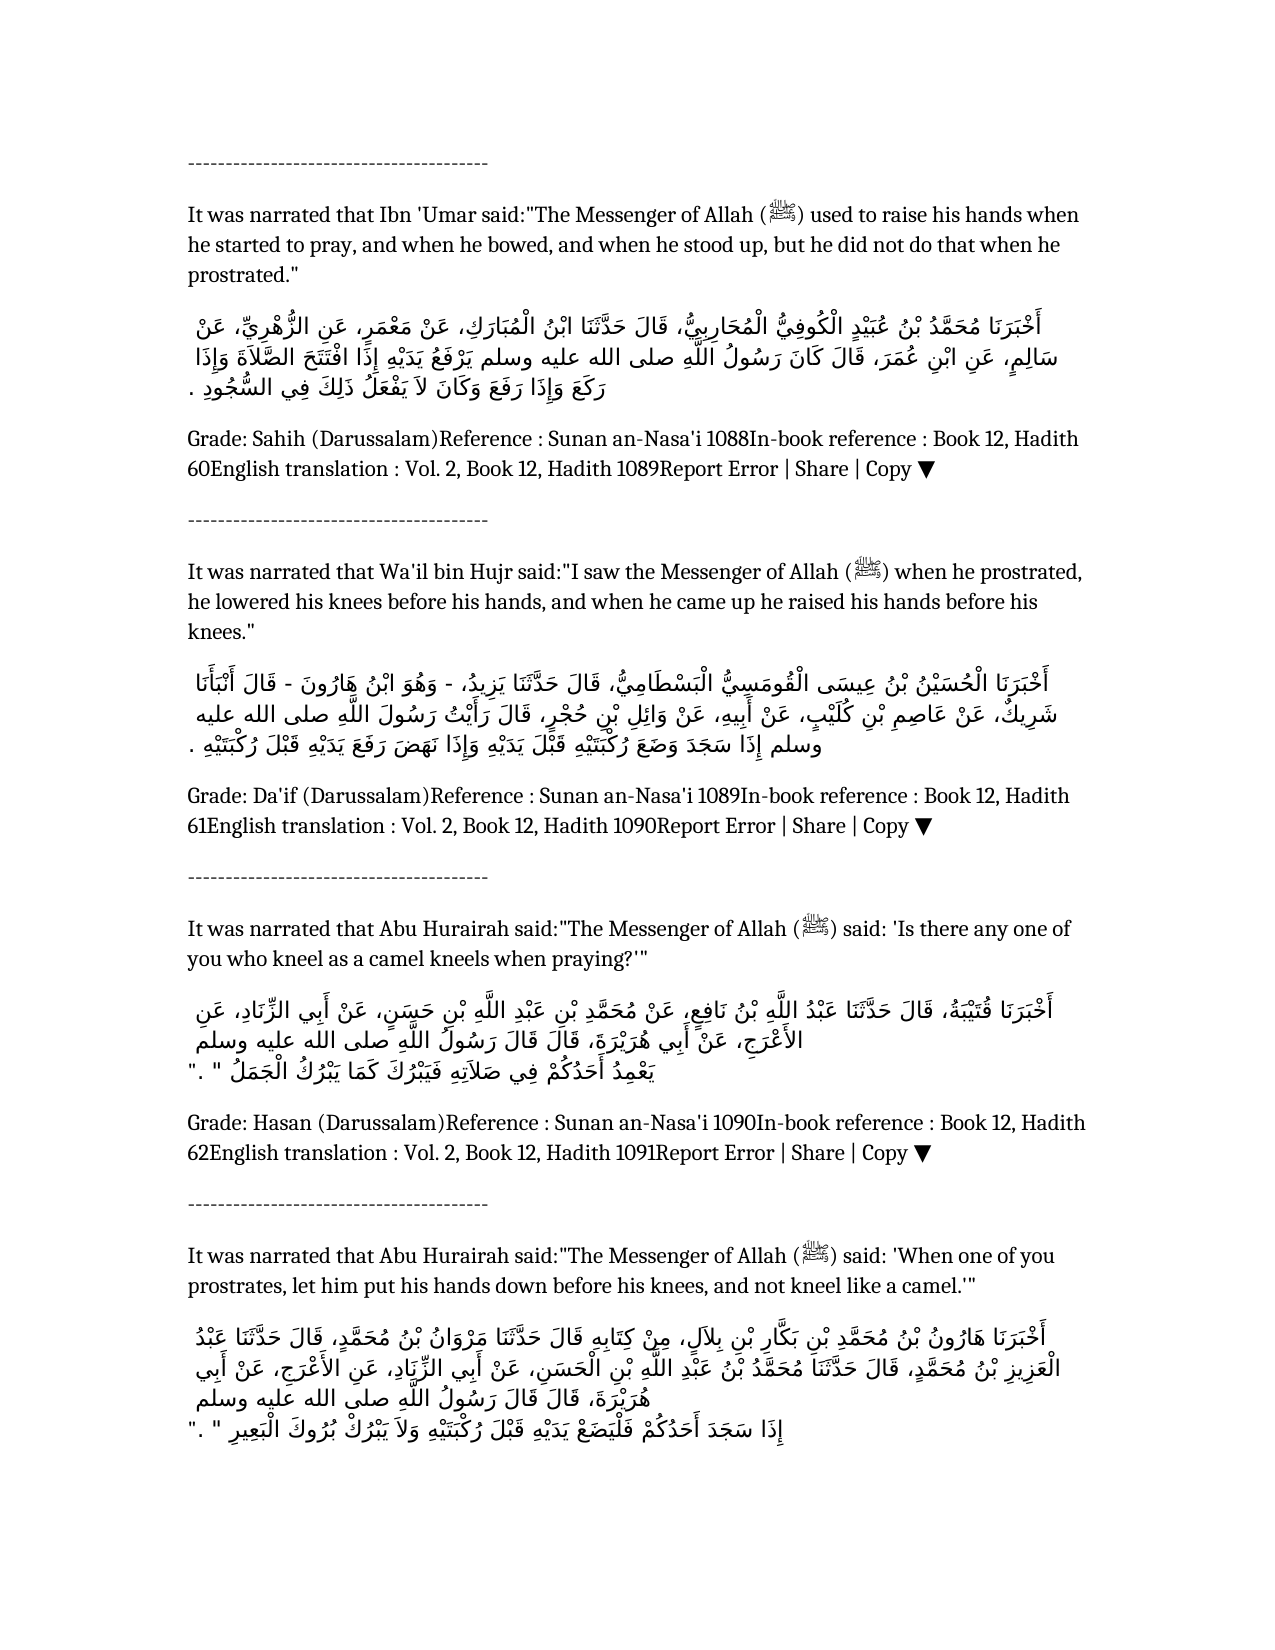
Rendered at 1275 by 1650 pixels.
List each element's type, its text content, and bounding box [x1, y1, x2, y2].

text It was narrated that Abu Hurairah said:"The Messenger of Allah (ﷺ) said: 'When one of you prostrates, let him put his hands down before his knees, and not kneel like a camel.'" [187, 1242, 1087, 1299]
text أَخْبَرَنَا الْحُسَيْنُ بْنُ عِيسَى الْقُومَسِيُّ الْبَسْطَامِيُّ، قَالَ حَدَّثَنَا يَزِيدُ، - وَهُوَ ابْنُ هَارُونَ - قَالَ أَنْبَأَنَا شَرِيكٌ، عَنْ عَاصِمِ بْنِ كُلَيْبٍ، عَنْ أَبِيهِ، عَنْ وَائِلِ بْنِ حُجْرٍ، قَالَ رَأَيْتُ رَسُولَ اللَّهِ صلى الله عليه وسلم إِذَا سَجَدَ وَضَعَ رُكْبَتَيْهِ قَبْلَ يَدَيْهِ وَإِذَا نَهَضَ رَفَعَ يَدَيْهِ قَبْلَ رُكْبَتَيْهِ ‏.‏ [187, 670, 1087, 758]
text أَخْبَرَنَا قُتَيْبَةُ، قَالَ حَدَّثَنَا عَبْدُ اللَّهِ بْنُ نَافِعٍ، عَنْ مُحَمَّدِ بْنِ عَبْدِ اللَّهِ بْنِ حَسَنٍ، عَنْ أَبِي الزِّنَادِ، عَنِ الأَعْرَجِ، عَنْ أَبِي هُرَيْرَةَ، قَالَ قَالَ رَسُولُ اللَّهِ صلى الله عليه وسلم ‏ "‏ يَعْمِدُ أَحَدُكُمْ فِي صَلاَتِهِ فَيَبْرُكَ كَمَا يَبْرُكُ الْجَمَلُ ‏"‏ ‏.‏ [187, 997, 1087, 1085]
text ---------------------------------------- [187, 150, 1087, 176]
text ---------------------------------------- [187, 507, 1087, 533]
text Grade: Da'if (Darussalam)Reference : Sunan an-Nasa'i 1089In-book reference : Book 12, Hadith 61English translation : Vol. 2, Book 12, Hadith 1090Report Error | Share | Copy ▼ [187, 783, 1087, 839]
text Grade: Sahih (Darussalam)Reference : Sunan an-Nasa'i 1088In-book reference : Book 12, Hadith 60English translation : Vol. 2, Book 12, Hadith 1089Report Error | Share | Copy ▼ [187, 426, 1087, 482]
text ---------------------------------------- [187, 864, 1087, 891]
text It was narrated that Ibn 'Umar said:"The Messenger of Allah (ﷺ) used to raise his hands when he started to pray, and when he bowed, and when he stood up, but he did not do that when he prostrated." [187, 201, 1087, 288]
text Grade: Hasan (Darussalam)Reference : Sunan an-Nasa'i 1090In-book reference : Book 12, Hadith 62English translation : Vol. 2, Book 12, Hadith 1091Report Error | Share | Copy ▼ [187, 1110, 1087, 1167]
text أَخْبَرَنَا مُحَمَّدُ بْنُ عُبَيْدٍ الْكُوفِيُّ الْمُحَارِبِيُّ، قَالَ حَدَّثَنَا ابْنُ الْمُبَارَكِ، عَنْ مَعْمَرٍ، عَنِ الزُّهْرِيِّ، عَنْ سَالِمٍ، عَنِ ابْنِ عُمَرَ، قَالَ كَانَ رَسُولُ اللَّهِ صلى الله عليه وسلم يَرْفَعُ يَدَيْهِ إِذَا افْتَتَحَ الصَّلاَةَ وَإِذَا رَكَعَ وَإِذَا رَفَعَ وَكَانَ لاَ يَفْعَلُ ذَلِكَ فِي السُّجُودِ ‏.‏ [187, 313, 1087, 401]
text ---------------------------------------- [187, 1191, 1087, 1218]
text It was narrated that Abu Hurairah said:"The Messenger of Allah (ﷺ) said: 'Is there any one of you who kneel as a camel kneels when praying?'" [187, 915, 1087, 972]
text It was narrated that Wa'il bin Hujr said:"I saw the Messenger of Allah (ﷺ) when he prostrated, he lowered his knees before his hands, and when he came up he raised his hands before his knees." [187, 558, 1087, 646]
text أَخْبَرَنَا هَارُونُ بْنُ مُحَمَّدِ بْنِ بَكَّارِ بْنِ بِلاَلٍ، مِنْ كِتَابِهِ قَالَ حَدَّثَنَا مَرْوَانُ بْنُ مُحَمَّدٍ، قَالَ حَدَّثَنَا عَبْدُ الْعَزِيزِ بْنُ مُحَمَّدٍ، قَالَ حَدَّثَنَا مُحَمَّدُ بْنُ عَبْدِ اللَّهِ بْنِ الْحَسَنِ، عَنْ أَبِي الزِّنَادِ، عَنِ الأَعْرَجِ، عَنْ أَبِي هُرَيْرَةَ، قَالَ قَالَ رَسُولُ اللَّهِ صلى الله عليه وسلم ‏ "‏ إِذَا سَجَدَ أَحَدُكُمْ فَلْيَضَعْ يَدَيْهِ قَبْلَ رُكْبَتَيْهِ وَلاَ يَبْرُكْ بُرُوكَ الْبَعِيرِ ‏"‏ ‏.‏ [187, 1324, 1087, 1443]
